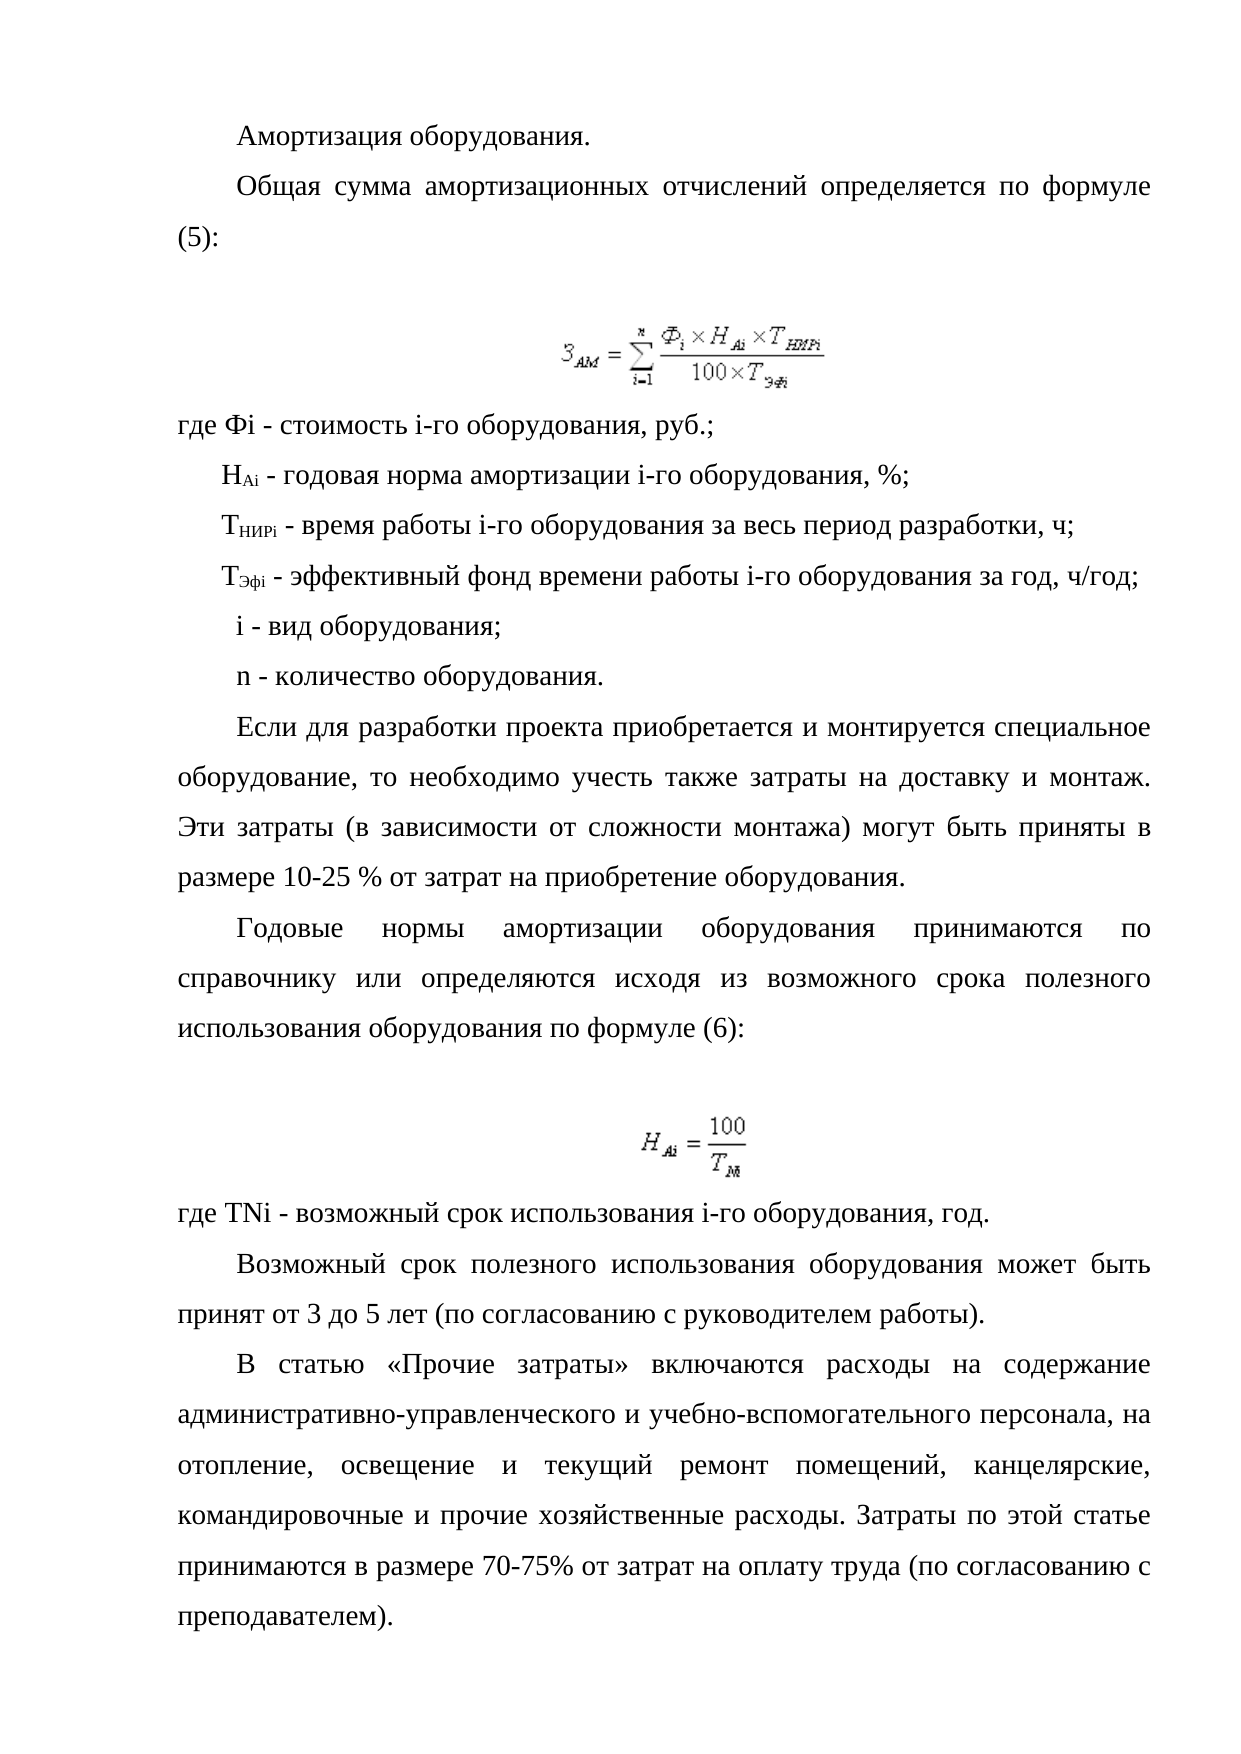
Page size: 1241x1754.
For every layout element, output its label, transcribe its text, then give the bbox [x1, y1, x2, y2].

text В статью «Прочие затраты» включаются расходы на содержание административно-управленческого и учебно-вспомогательного персонала, на отопление, освещение и текущий ремонт помещений, канцелярские, командировочные и прочие хозяйственные расходы. Затраты по этой статье принимаются в размере 70-75% от затрат на оплату труда (по согласованию с преподавателем). [177, 1346, 1152, 1631]
text n - количество оборудования. [177, 658, 1152, 692]
text НАi - годовая норма амортизации i-го оборудования, %; [177, 457, 1152, 491]
text Амортизация оборудования. [177, 118, 1152, 152]
picture [637, 1111, 751, 1182]
text где Фi - стоимость i-го оборудования, руб.; [177, 407, 1152, 440]
text Возможный срок полезного использования оборудования может быть принят от 3 до 5 лет (по согласованию с руководителем работы). [177, 1246, 1152, 1329]
text Общая сумма амортизационных отчислений определяется по формуле (5): [177, 168, 1152, 252]
text ТНИРi - время работы i-го оборудования за весь период разработки, ч; [177, 507, 1152, 541]
text i - вид оборудования; [177, 608, 1152, 642]
text Если для разработки проекта приобретается и монтируется специальное оборудование, то необходимо учесть также затраты на доставку и монтаж. Эти затраты (в зависимости от сложности монтажа) могут быть приняты в размере 10-25 % от затрат на приобретение оборудования. [177, 709, 1152, 893]
text Годовые нормы амортизации оборудования принимаются по справочнику или определяются исходя из возможного срока полезного использования оборудования по формуле (6): [177, 910, 1152, 1044]
text где ТNi - возможный срок использования i-го оборудования, год. [177, 1195, 1152, 1229]
text ТЭфi - эффективный фонд времени работы i-го оборудования за год, ч/год; [177, 558, 1152, 591]
picture [557, 319, 831, 393]
